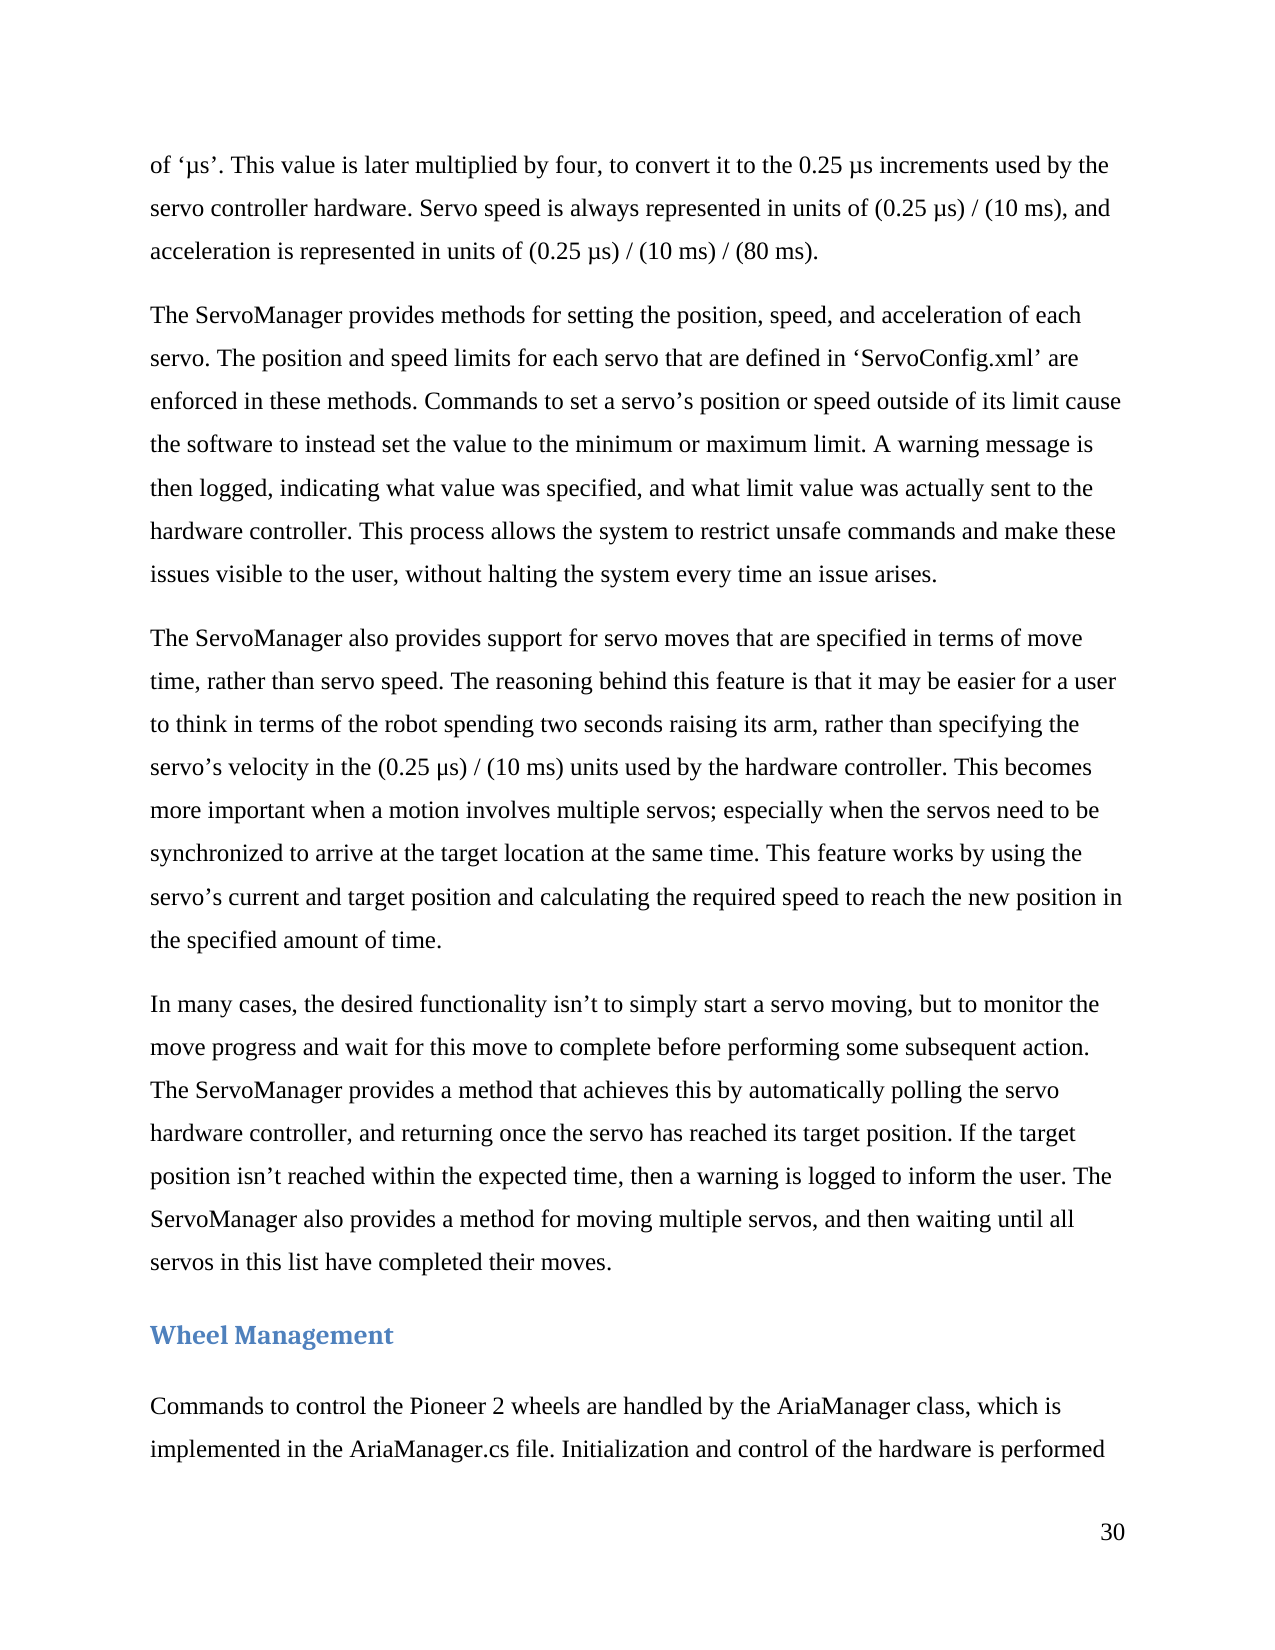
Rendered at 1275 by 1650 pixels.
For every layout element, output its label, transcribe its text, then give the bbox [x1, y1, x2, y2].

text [150, 1391, 1125, 1463]
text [150, 150, 1125, 265]
subtitle Wheel Management [150, 1320, 1125, 1351]
text The ServoManager also provides support for servo moves that are specified in terms of move time, rather than servo speed. The reasoning behind this feature is that it may be easier for a user to think in terms of the robot spending two seconds raising its arm, rather than specifying the servo’s velocity in the (0.25 μs) / (10 ms) units used by the hardware controller. This becomes more important when a motion involves multiple servos; especially when the servos need to be synchronized to arrive at the target location at the same time. This feature works by using the servo’s current and target position and calculating the required speed to reach the new position in the specified amount of time. [150, 623, 1125, 953]
text The ServoManager provides methods for setting the position, speed, and acceleration of each servo. The position and speed limits for each servo that are defined in ‘ServoConfig.xml’ are enforced in these methods. Commands to set a servo’s position or speed outside of its limit cause the software to instead set the value to the minimum or maximum limit. A warning message is then logged, indicating what value was specified, and what limit value was actually sent to the hardware controller. This process allows the system to restrict unsafe commands and make these issues visible to the user, without halting the system every time an issue arises. [150, 300, 1125, 588]
text In many cases, the desired functionality isn’t to simply start a servo moving, but to monitor the move progress and wait for this move to complete before performing some subsequent action. The ServoManager provides a method that achieves this by automatically polling the servo hardware controller, and returning once the servo has reached its target position. If the target position isn’t reached within the expected time, then a warning is logged to inform the user. The ServoManager also provides a method for moving multiple servos, and then waiting until all servos in this list have completed their moves. [150, 989, 1125, 1276]
